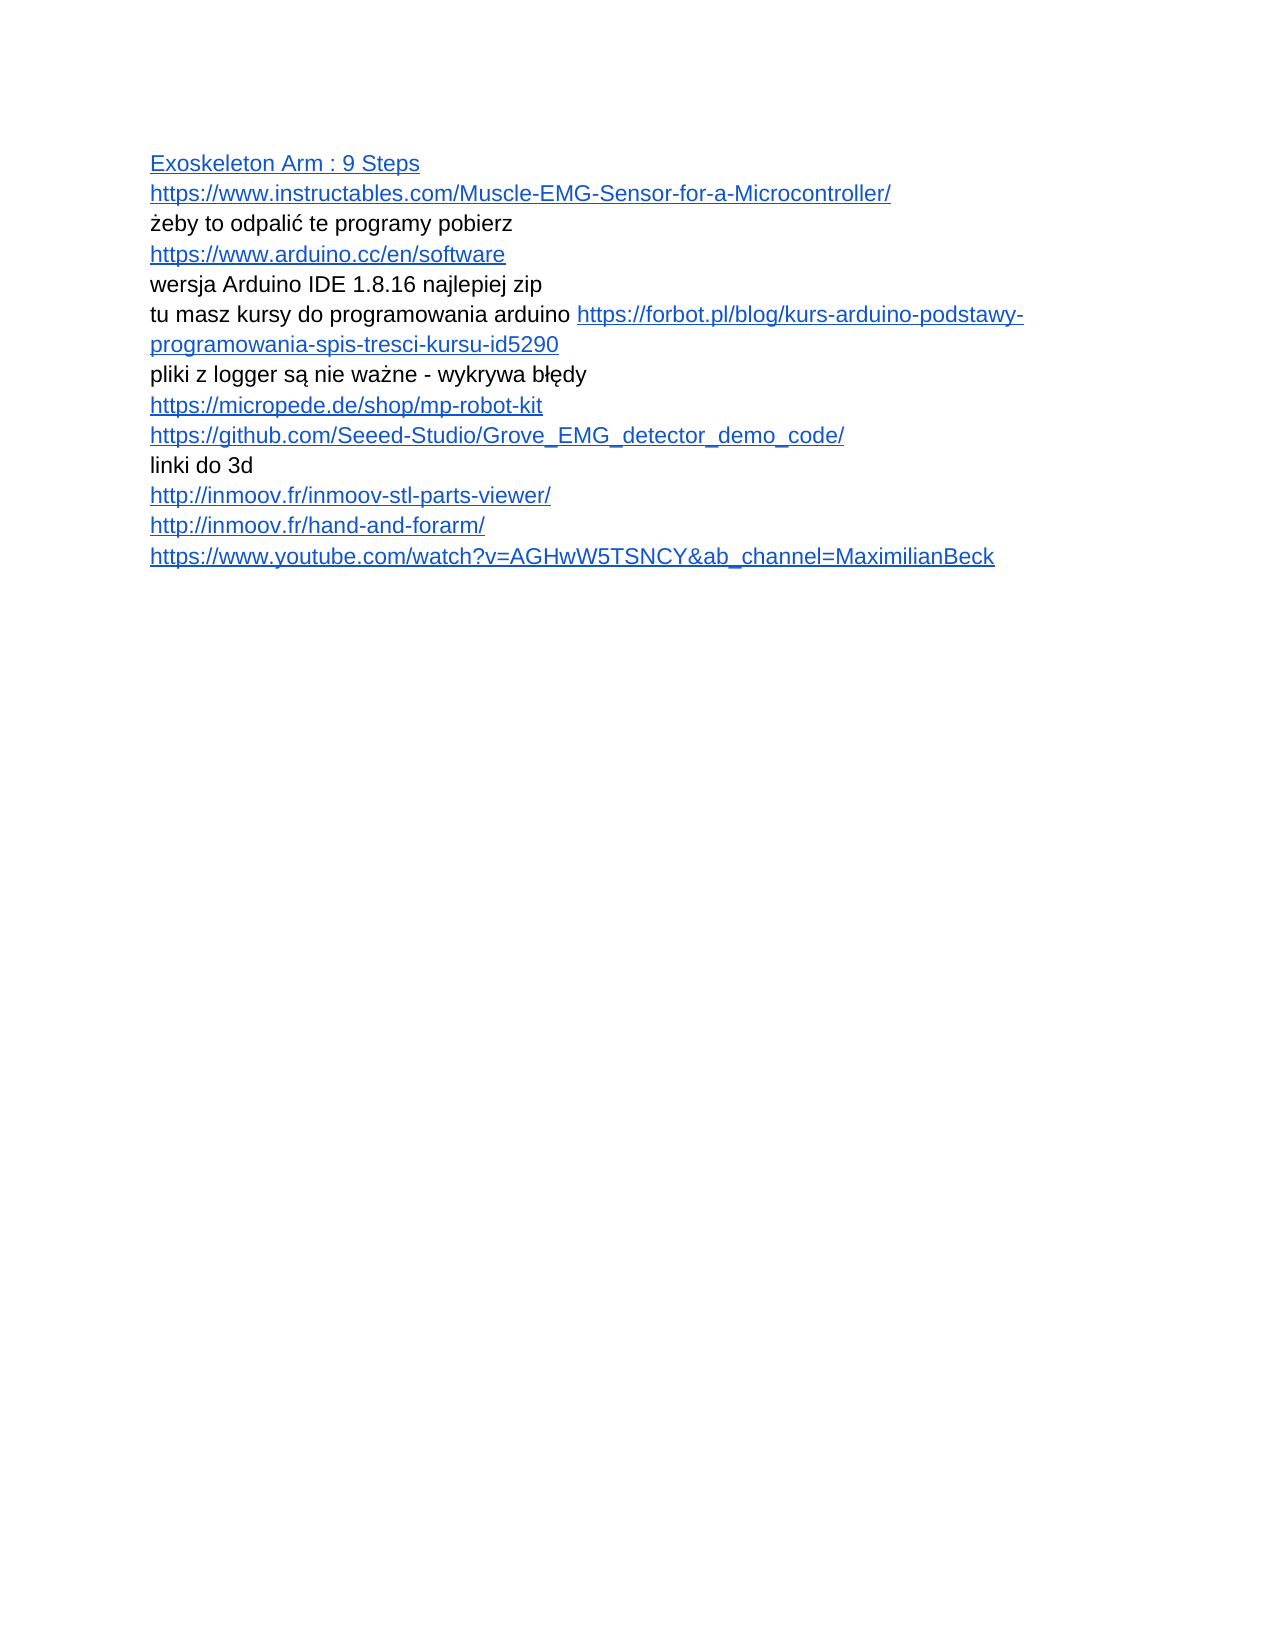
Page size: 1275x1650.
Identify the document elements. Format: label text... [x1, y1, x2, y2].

text https://www.arduino.cc/en/software [150, 241, 1125, 267]
text linki do 3d [150, 452, 1125, 478]
text https://www.youtube.com/watch?v=AGHwW5TSNCY&ab_channel=MaximilianBeck [150, 543, 1125, 569]
text wersja Arduino IDE 1.8.16 najlepiej zip [150, 271, 1125, 297]
text http://inmoov.fr/inmoov-stl-parts-viewer/ [150, 482, 1125, 509]
text tu masz kursy do programowania arduino https://forbot.pl/blog/kurs-arduino-podstawy-programowania-spis-tresci-kursu-id5290 [150, 301, 1125, 358]
text żeby to odpalić te programy pobierz [150, 210, 1125, 237]
text https://github.com/Seeed-Studio/Grove_EMG_detector_demo_code/ [150, 422, 1125, 448]
text Exoskeleton Arm : 9 Steps [150, 150, 1125, 176]
text pliki z logger są nie ważne - wykrywa błędy [150, 361, 1125, 388]
text https://micropede.de/shop/mp-robot-kit [150, 392, 1125, 418]
text https://www.instructables.com/Muscle-EMG-Sensor-for-a-Microcontroller/ [150, 180, 1125, 207]
text http://inmoov.fr/hand-and-forarm/ [150, 512, 1125, 539]
